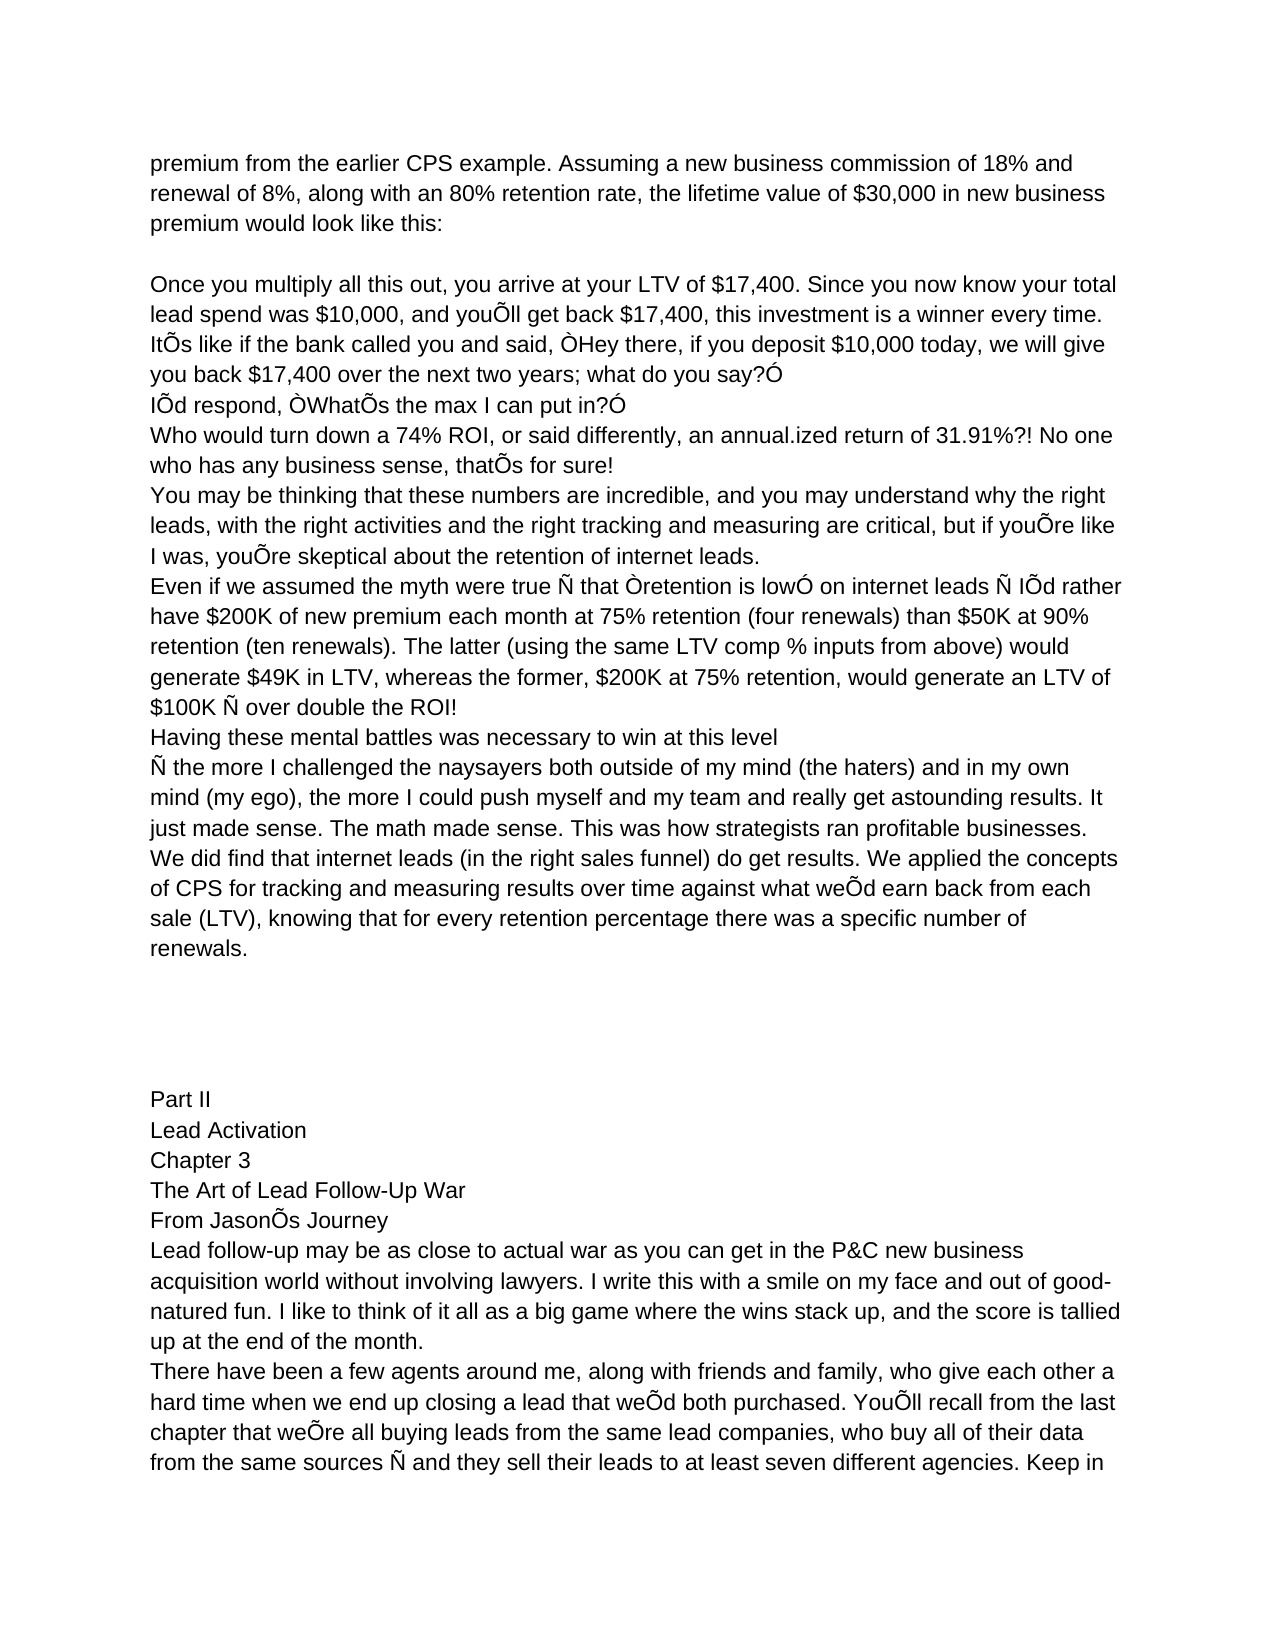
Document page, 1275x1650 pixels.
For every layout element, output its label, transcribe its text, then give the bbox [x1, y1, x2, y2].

text Even if we assumed the myth were true Ñ that Òretention is lowÓ on internet leads Ñ IÕd rather have $200K of new premium each month at 75% retention (four renewals) than $50K at 90% retention (ten renewals). The latter (using the same LTV comp % inputs from above) would generate $49K in LTV, whereas the former, $200K at 75% retention, would generate an LTV of $100K Ñ over double the ROI! [150, 573, 1125, 720]
text Lead Activation [150, 1117, 1125, 1143]
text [150, 150, 1125, 237]
text Chapter 3 [150, 1147, 1125, 1173]
text Lead follow-up may be as close to actual war as you can get in the P&C new business acquisition world without involving lawyers. I write this with a smile on my face and out of good-natured fun. I like to think of it all as a big game where the wins stack up, and the score is tallied up at the end of the month. [150, 1237, 1125, 1354]
text The Art of Lead Follow-Up War [150, 1177, 1125, 1203]
text You may be thinking that these numbers are incredible, and you may understand why the right leads, with the right activities and the right tracking and measuring are critical, but if youÕre like I was, youÕre skeptical about the retention of internet leads. [150, 482, 1125, 569]
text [150, 1358, 1125, 1475]
text IÕd respond, ÒWhatÕs the max I can put in?Ó [150, 392, 1125, 418]
text Part II [150, 1086, 1125, 1113]
text Having these mental battles was necessary to win at this level [150, 724, 1125, 750]
text From JasonÕs Journey [150, 1207, 1125, 1234]
text Who would turn down a 74% ROI, or said differently, an annual.ized return of 31.91%?! No one who has any business sense, thatÕs for sure! [150, 422, 1125, 478]
text Ñ the more I challenged the naysayers both outside of my mind (the haters) and in my own mind (my ego), the more I could push myself and my team and really get astounding results. It just made sense. The math made sense. This was how strategists ran profitable businesses. We did find that internet leads (in the right sales funnel) do get results. We applied the concepts of CPS for tracking and measuring results over time against what weÕd earn back from each sale (LTV), knowing that for every retention percentage there was a specific number of renewals. [150, 754, 1125, 962]
text Once you multiply all this out, you arrive at your LTV of $17,400. Since you now know your total lead spend was $10,000, and youÕll get back $17,400, this investment is a winner every time. ItÕs like if the bank called you and said, ÒHey there, if you deposit $10,000 today, we will give you back $17,400 over the next two years; what do you say?Ó [150, 271, 1125, 388]
